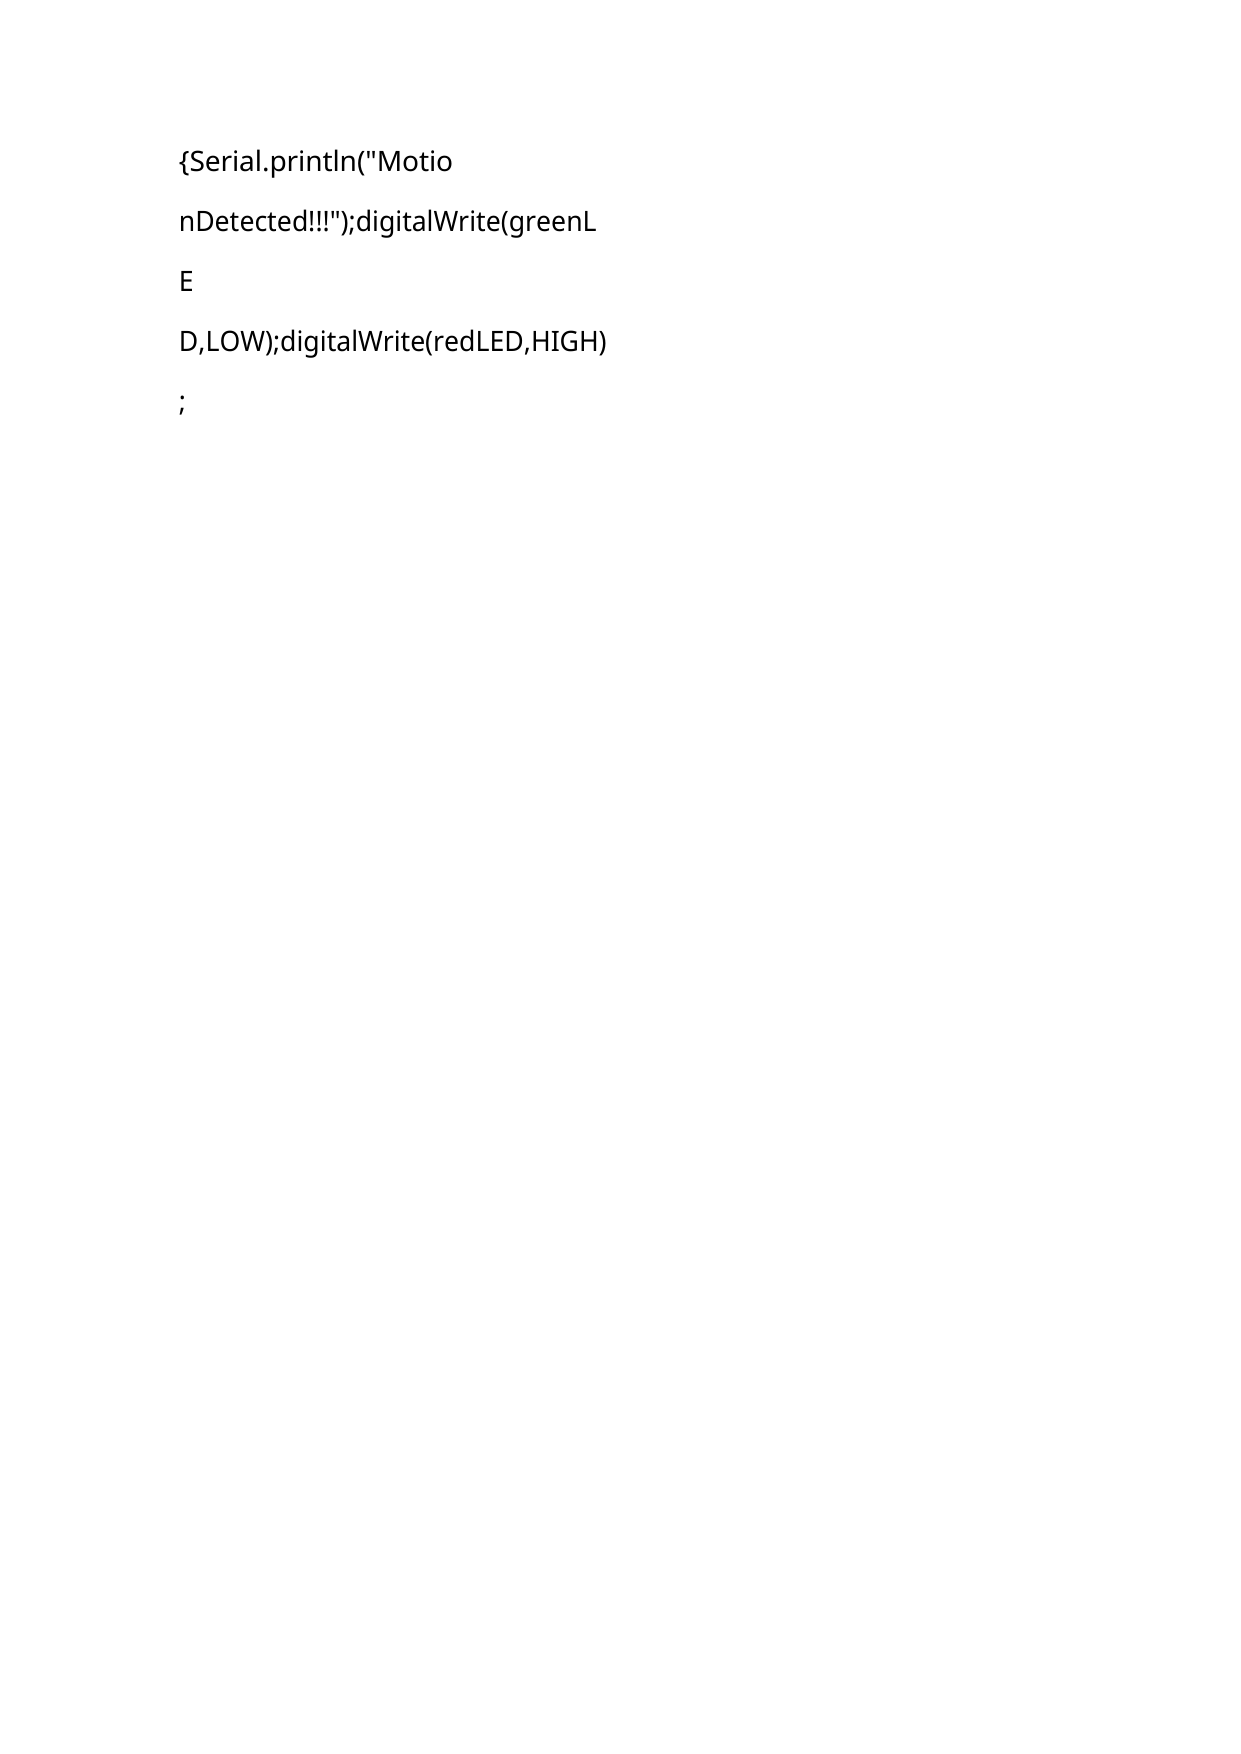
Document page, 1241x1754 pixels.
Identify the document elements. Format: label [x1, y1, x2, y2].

text [179, 142, 608, 419]
